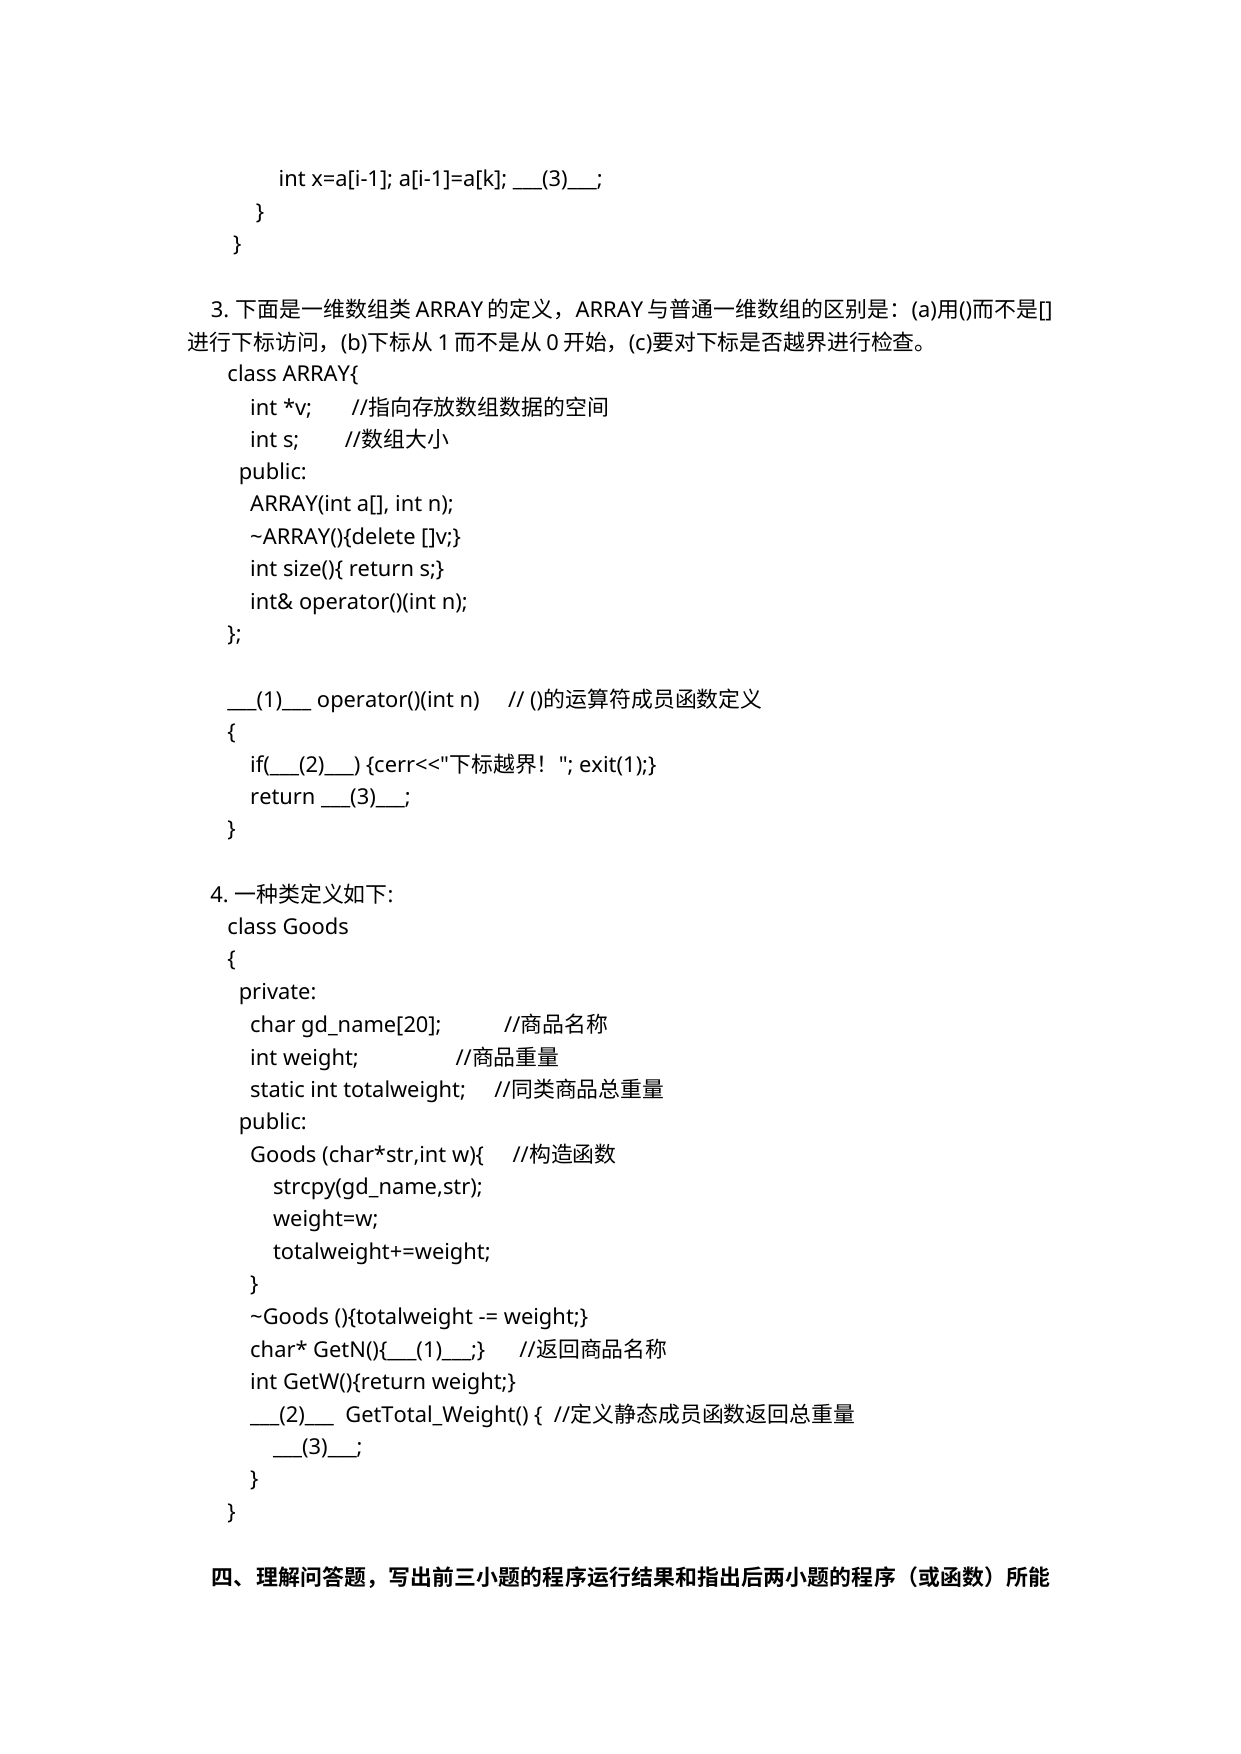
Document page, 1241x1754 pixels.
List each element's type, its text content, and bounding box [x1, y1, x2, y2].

text } [187, 194, 1053, 227]
text int s; //数组大小 [187, 422, 1053, 454]
text weight=w; [187, 1202, 1053, 1234]
text int x=a[i-1]; a[i-1]=a[k]; ___(3)___; [187, 162, 1053, 194]
text } [187, 812, 1053, 844]
text char gd_name[20]; //商品名称 [187, 1007, 1053, 1039]
text int GetW(){return weight;} [187, 1364, 1053, 1397]
text 4. 一种类定义如下: [187, 877, 1053, 909]
text return ___(3)___; [187, 779, 1053, 812]
text } [187, 227, 1053, 259]
text ARRAY(int a[], int n); [187, 487, 1053, 519]
text char* GetN(){___(1)___;} //返回商品名称 [187, 1332, 1053, 1364]
text public: [187, 1104, 1053, 1137]
text ___(2)___ GetTotal_Weight() { //定义静态成员函数返回总重量 [187, 1397, 1053, 1429]
text class Goods [187, 909, 1053, 942]
text int& operator()(int n); [187, 584, 1053, 617]
text int weight; //商品重量 [187, 1039, 1053, 1072]
text class ARRAY{ [187, 357, 1053, 389]
text public: [187, 454, 1053, 487]
text { [187, 942, 1053, 974]
text ___(1)___ operator()(int n) // ()的运算符成员函数定义 [187, 682, 1053, 714]
text int *v; //指向存放数组数据的空间 [187, 389, 1053, 422]
text } [187, 1462, 1053, 1494]
text Goods (char*str,int w){ //构造函数 [187, 1137, 1053, 1169]
text ~Goods (){totalweight -= weight;} [187, 1299, 1053, 1332]
text { [187, 714, 1053, 747]
text 3. 下面是一维数组类ARRAY的定义，ARRAY与普通一维数组的区别是：(a)用()而不是[]进行下标访问，(b)下标从1而不是从0开始，(c)要对下标是否越界进行检查。 [187, 292, 1053, 357]
text strcpy(gd_name,str); [187, 1169, 1053, 1202]
text }; [187, 617, 1053, 649]
text static int totalweight; //同类商品总重量 [187, 1072, 1053, 1104]
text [187, 1559, 1053, 1592]
text totalweight+=weight; [187, 1234, 1053, 1267]
text int size(){ return s;} [187, 552, 1053, 584]
text } [187, 1267, 1053, 1299]
text if(___(2)___) {cerr<<"下标越界！"; exit(1);} [187, 747, 1053, 779]
text private: [187, 974, 1053, 1007]
text ~ARRAY(){delete []v;} [187, 519, 1053, 552]
text ___(3)___; [187, 1429, 1053, 1462]
text } [187, 1494, 1053, 1527]
